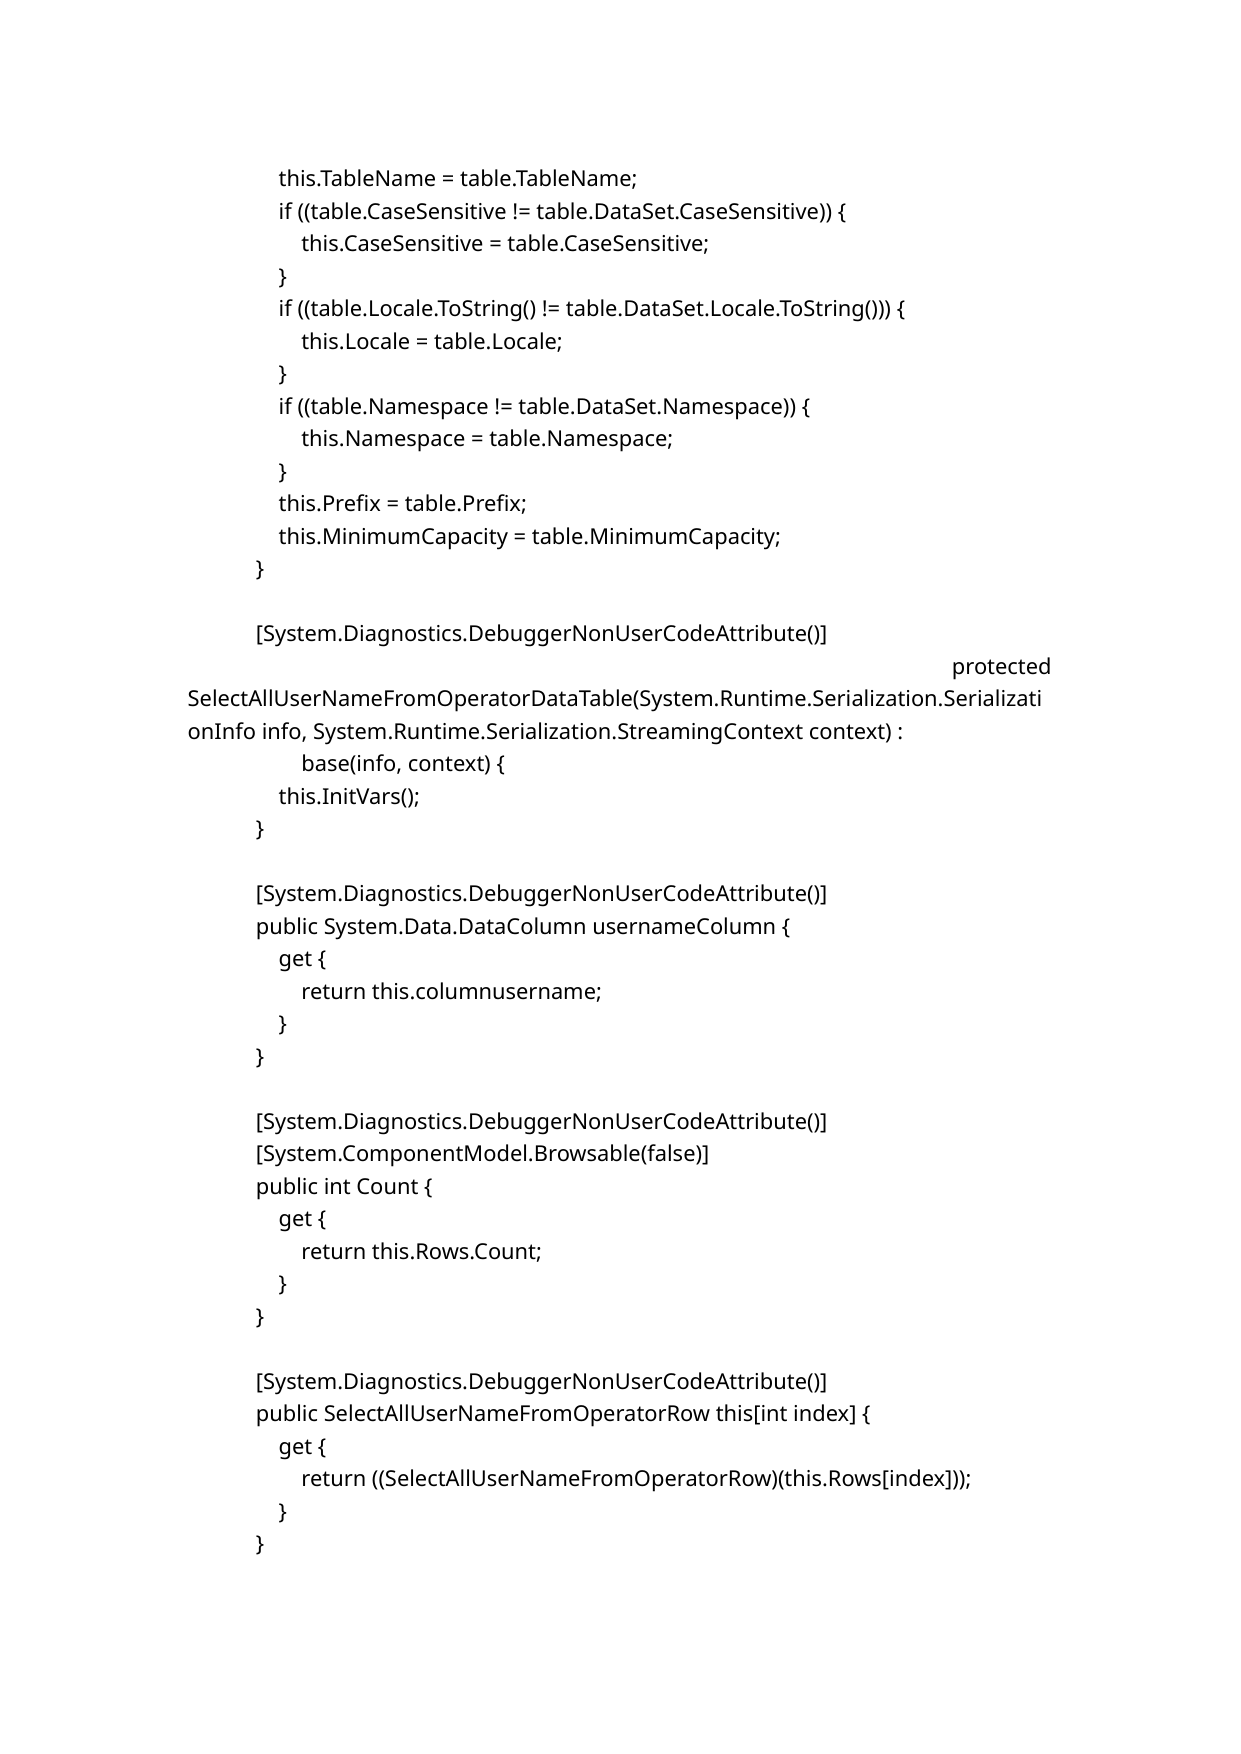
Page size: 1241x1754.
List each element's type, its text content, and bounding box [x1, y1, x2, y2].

text get { [187, 942, 1053, 974]
text get { [187, 1202, 1053, 1234]
text } [187, 259, 1053, 292]
text base(info, context) { [187, 747, 1053, 779]
text if ((table.CaseSensitive != table.DataSet.CaseSensitive)) { [187, 194, 1053, 227]
text } [187, 1527, 1053, 1559]
text public int Count { [187, 1169, 1053, 1202]
text } [187, 1267, 1053, 1299]
text } [187, 454, 1053, 487]
text [System.Diagnostics.DebuggerNonUserCodeAttribute()] [187, 1104, 1053, 1137]
text if ((table.Locale.ToString() != table.DataSet.Locale.ToString())) { [187, 292, 1053, 324]
text this.CaseSensitive = table.CaseSensitive; [187, 227, 1053, 259]
text } [187, 1007, 1053, 1039]
text protected SelectAllUserNameFromOperatorDataTable(System.Runtime.Serialization.SerializationInfo info, System.Runtime.Serialization.StreamingContext context) : [187, 649, 1053, 747]
text } [187, 812, 1053, 844]
text this.Namespace = table.Namespace; [187, 422, 1053, 454]
text } [187, 1494, 1053, 1527]
text return this.columnusername; [187, 974, 1053, 1007]
text public System.Data.DataColumn usernameColumn { [187, 909, 1053, 942]
text public SelectAllUserNameFromOperatorRow this[int index] { [187, 1397, 1053, 1429]
text [System.Diagnostics.DebuggerNonUserCodeAttribute()] [187, 1364, 1053, 1397]
text get { [187, 1429, 1053, 1462]
text return this.Rows.Count; [187, 1234, 1053, 1267]
text this.Prefix = table.Prefix; [187, 487, 1053, 519]
text this.MinimumCapacity = table.MinimumCapacity; [187, 519, 1053, 552]
text this.Locale = table.Locale; [187, 324, 1053, 357]
text [System.Diagnostics.DebuggerNonUserCodeAttribute()] [187, 617, 1053, 649]
text } [187, 357, 1053, 389]
text this.TableName = table.TableName; [187, 162, 1053, 194]
text [System.ComponentModel.Browsable(false)] [187, 1137, 1053, 1169]
text return ((SelectAllUserNameFromOperatorRow)(this.Rows[index])); [187, 1462, 1053, 1494]
text } [187, 1039, 1053, 1072]
text } [187, 1299, 1053, 1332]
text [System.Diagnostics.DebuggerNonUserCodeAttribute()] [187, 877, 1053, 909]
text this.InitVars(); [187, 779, 1053, 812]
text if ((table.Namespace != table.DataSet.Namespace)) { [187, 389, 1053, 422]
text } [187, 552, 1053, 584]
